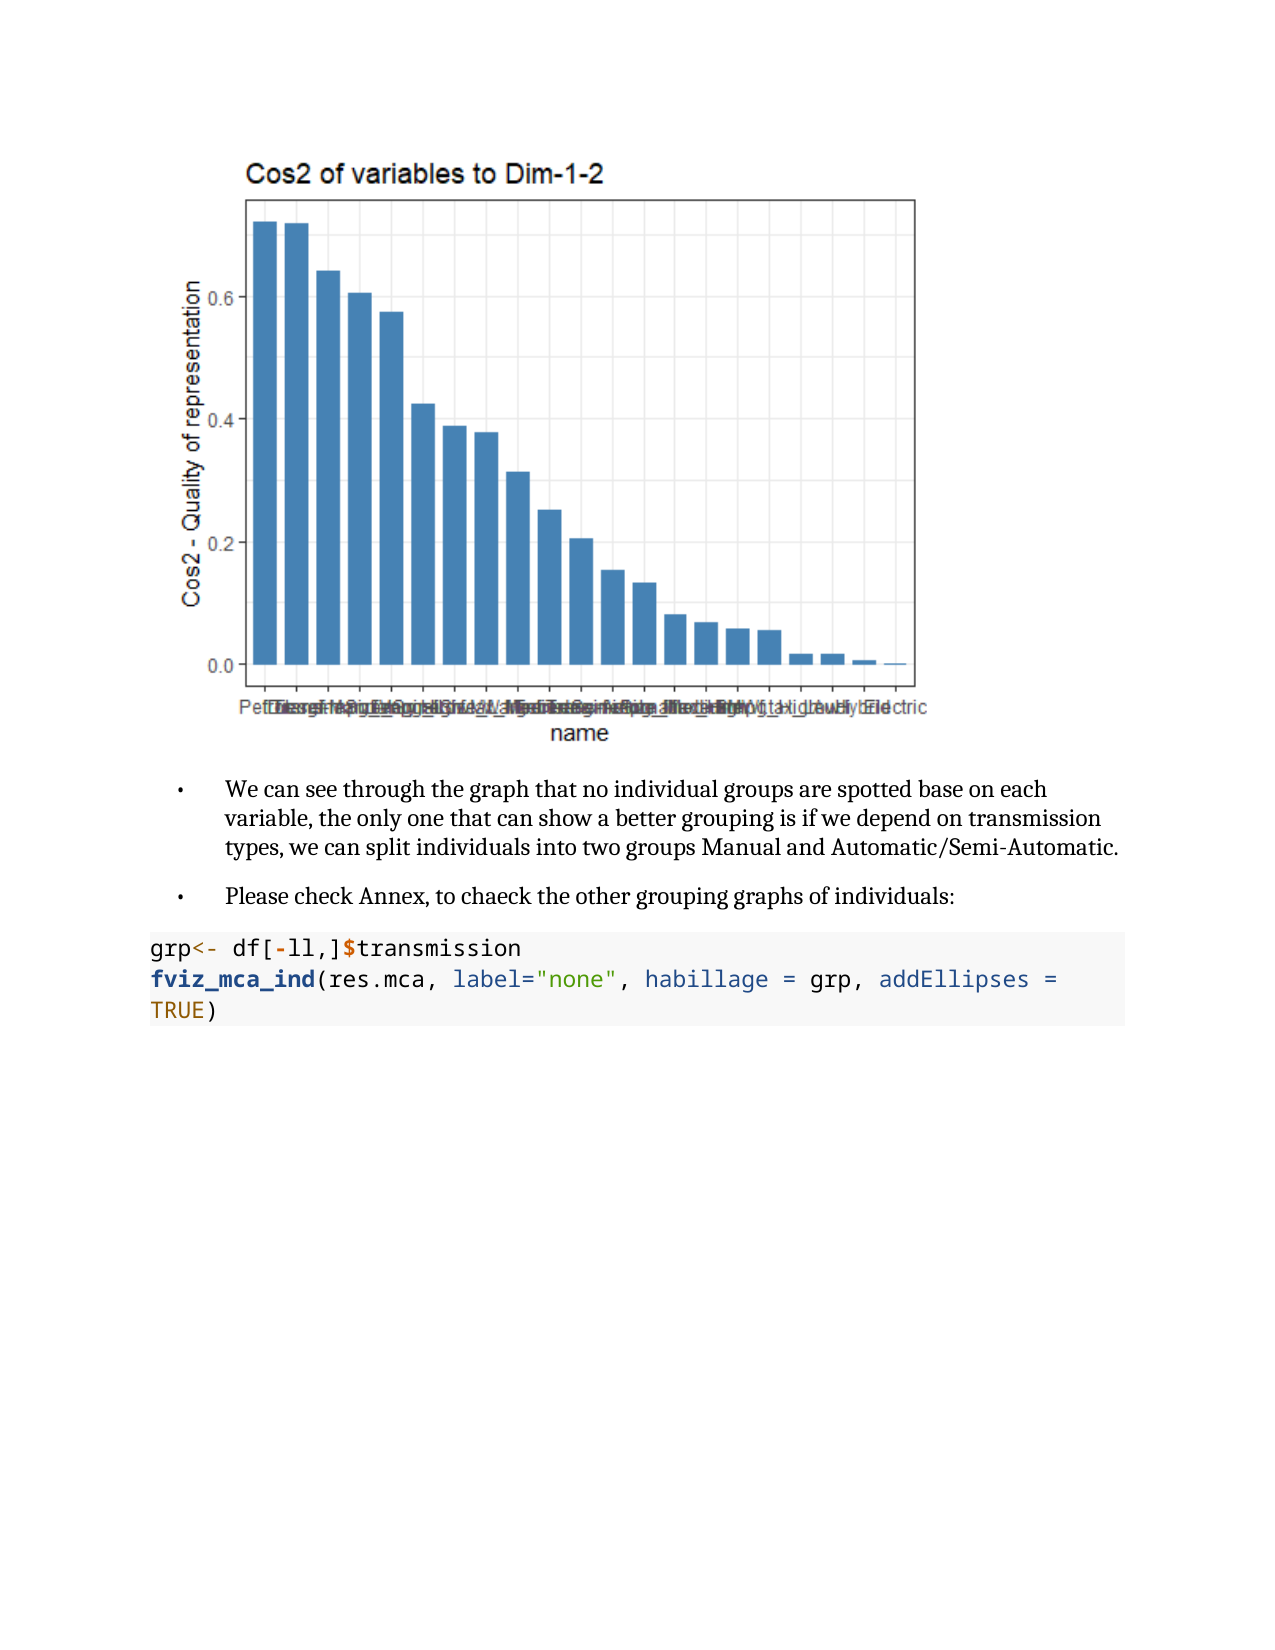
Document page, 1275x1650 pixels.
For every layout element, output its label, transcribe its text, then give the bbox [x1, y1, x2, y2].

picture [168, 150, 927, 757]
list Please check Annex, to chaeck the other grouping graphs of individuals: [175, 882, 1125, 911]
list We can see through the graph that no individual groups are spotted base on each variable, the only one that can show a better grouping is if we depend on transmission types, we can split individuals into two groups Manual and Automatic/Semi-Automatic. [175, 775, 1125, 861]
text grp<- df[-ll,]$transmission fviz_mca_ind(res.mca, label="none", habillage = grp, addEllipses = TRUE) [219, 932, 1125, 1026]
